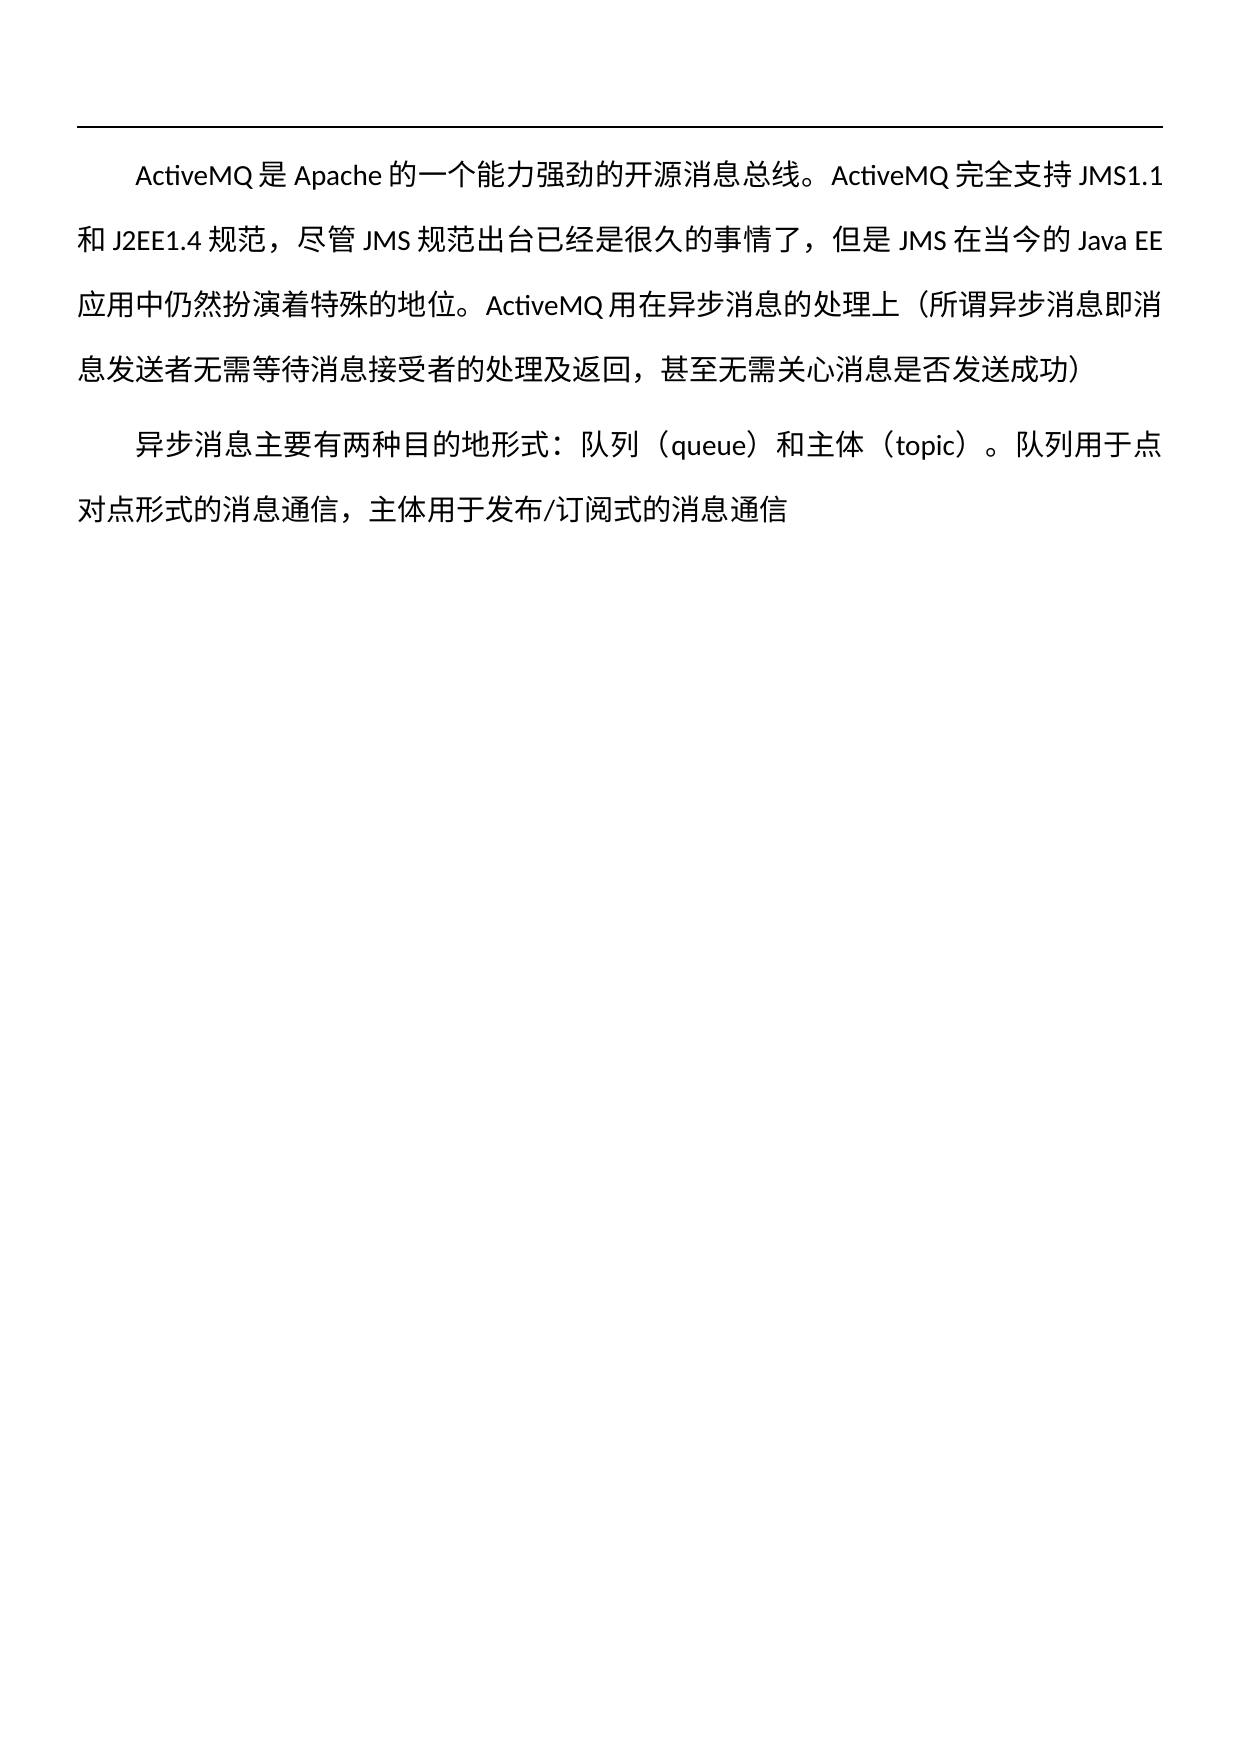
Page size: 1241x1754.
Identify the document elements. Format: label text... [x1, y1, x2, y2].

text ActiveMQ是Apache的一个能力强劲的开源消息总线。ActiveMQ完全支持JMS1.1和J2EE1.4规范，尽管JMS规范出台已经是很久的事情了，但是JMS在当今的Java EE应用中仍然扮演着特殊的地位。ActiveMQ用在异步消息的处理上（所谓异步消息即消息发送者无需等待消息接受者的处理及返回，甚至无需关心消息是否发送成功） [77, 140, 1163, 400]
text 异步消息主要有两种目的地形式：队列（queue）和主体（topic）。队列用于点对点形式的消息通信，主体用于发布/订阅式的消息通信 [77, 411, 1163, 541]
